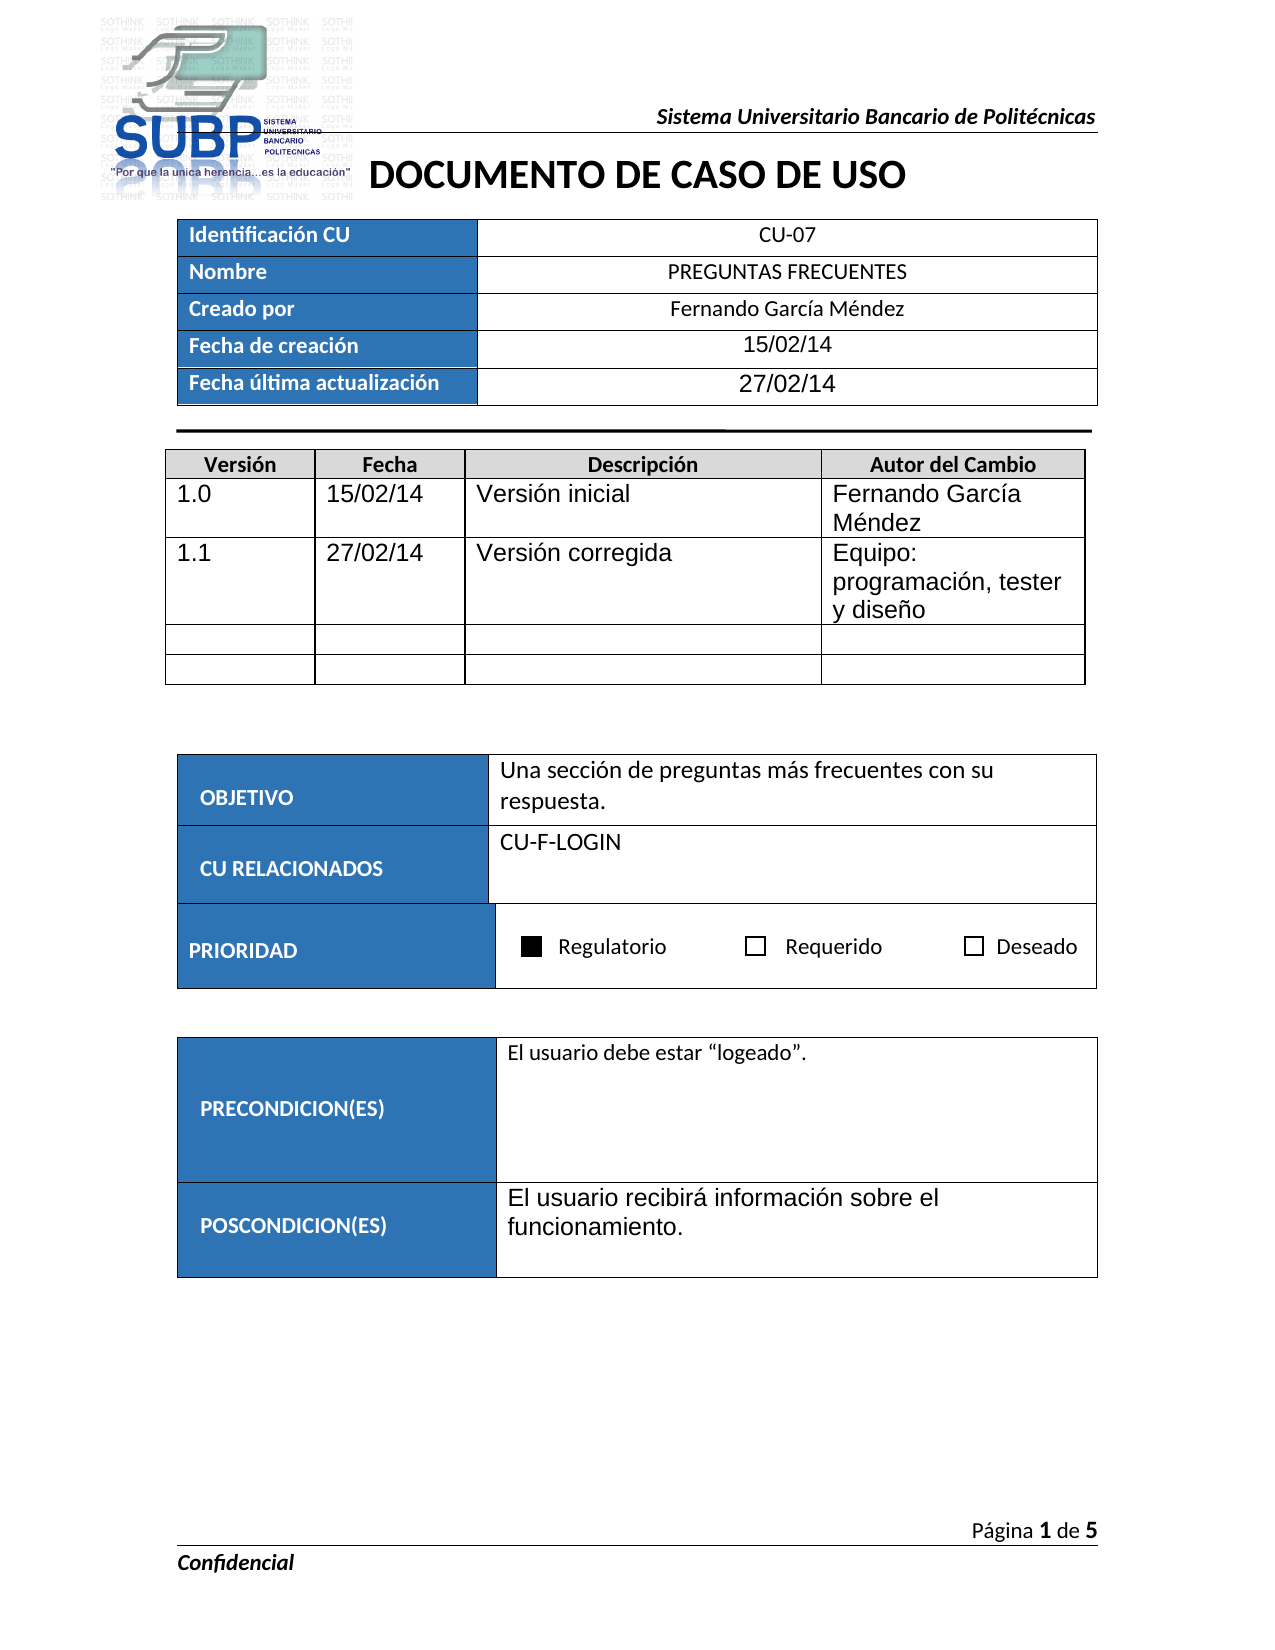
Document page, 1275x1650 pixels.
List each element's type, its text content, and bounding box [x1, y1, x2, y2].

table_cell El usuario recibirá información sobre el funcionamiento. [497, 1183, 1097, 1277]
table_cell [466, 625, 821, 654]
table_cell [178, 1183, 496, 1277]
table_header Regulatorio Requerido Deseado [496, 904, 1096, 988]
table_cell 1.1 [166, 538, 314, 624]
text DOCUMENTO DE CASO DE USO [177, 148, 1098, 198]
table_header Identificación CU [178, 220, 477, 256]
table_cell Creado por [178, 294, 477, 330]
table_cell [822, 625, 1084, 654]
table_cell [466, 655, 821, 684]
table_cell Fernando García Méndez [822, 479, 1084, 537]
table_header CU-07 [478, 220, 1097, 256]
table_cell 15/02/14 [316, 479, 464, 537]
table_header Versión [166, 450, 314, 478]
table_header Autor del Cambio [822, 450, 1084, 478]
table_cell Equipo: programación, tester y diseño [822, 538, 1084, 624]
table_cell 27/02/14 [478, 369, 1097, 404]
table_cell [822, 655, 1084, 684]
table_cell Nombre [178, 257, 477, 293]
table_cell Versión corregida [466, 538, 821, 624]
table_header [178, 755, 488, 825]
table_cell [316, 655, 464, 684]
table_header Descripción [466, 450, 821, 478]
table_header Fecha [316, 450, 464, 478]
table_header El usuario debe estar “logeado”. [497, 1038, 1097, 1182]
table_cell 27/02/14 [316, 538, 464, 624]
table_cell [316, 625, 464, 654]
table_cell PREGUNTAS FRECUENTES [478, 257, 1097, 293]
picture [100, 16, 353, 200]
table_header [178, 904, 495, 988]
table_cell Fecha de creación [178, 331, 477, 367]
text Fecha [177, 406, 1098, 434]
table_header Una sección de preguntas más frecuentes con su respuesta. [489, 755, 1096, 825]
table_header [178, 1038, 496, 1182]
table_cell Fecha última actualización [178, 369, 477, 404]
table_cell [166, 655, 314, 684]
table_cell [178, 826, 488, 903]
table_cell CU-F-LOGIN [489, 826, 1096, 903]
table_cell 15/02/14 [478, 331, 1097, 367]
table_cell Versión inicial [466, 479, 821, 537]
table_cell 1.0 [166, 479, 314, 537]
table_cell Fernando García Méndez [478, 294, 1097, 330]
table_cell [166, 625, 314, 654]
